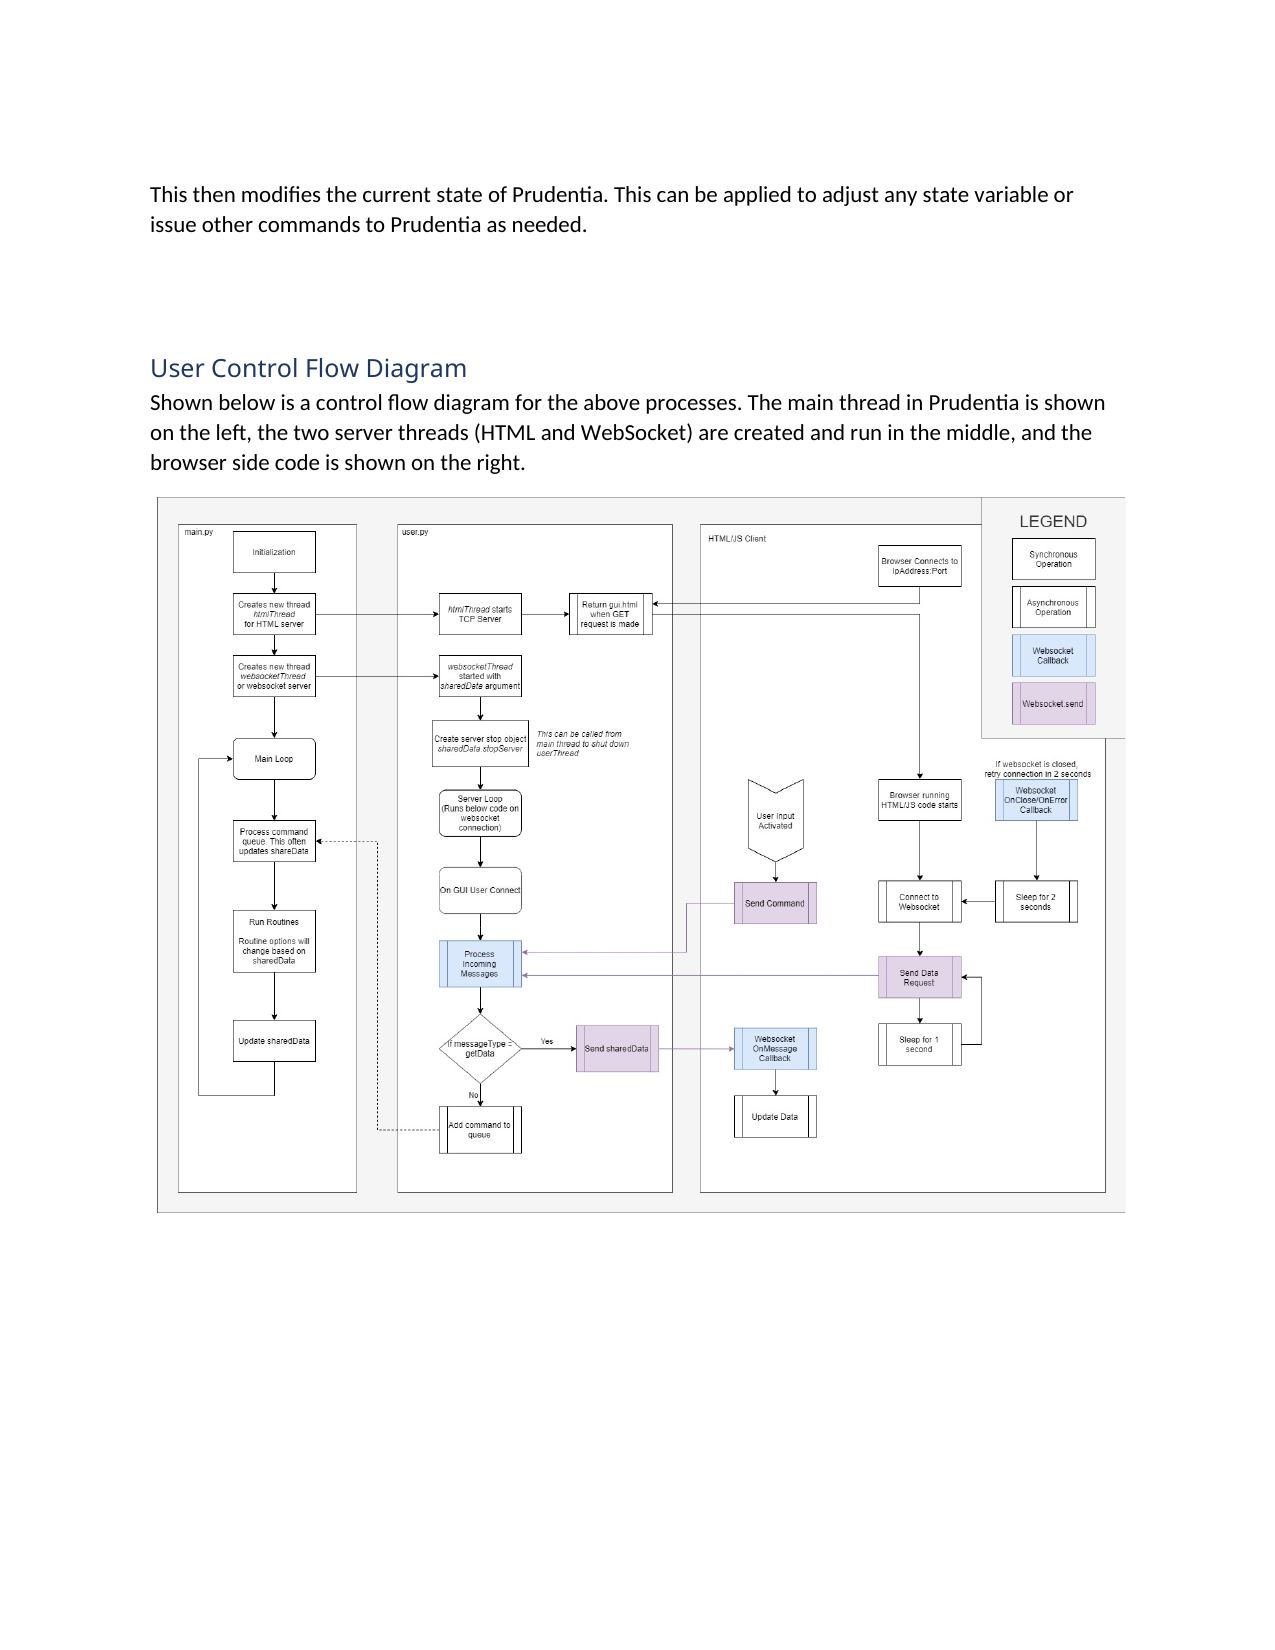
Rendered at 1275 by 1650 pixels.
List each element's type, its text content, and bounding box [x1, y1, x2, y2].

picture [150, 495, 1125, 1213]
text Shown below is a control flow diagram for the above processes. The main thread in Prudentia is shown on the left, the two server threads (HTML and WebSocket) are created and run in the middle, and the browser side code is shown on the right. [150, 388, 1125, 476]
text This then modifies the current state of Prudentia. This can be applied to adjust any state variable or issue other commands to Prudentia as needed. [150, 150, 1125, 238]
subtitle User Control Flow Diagram [150, 351, 1125, 385]
